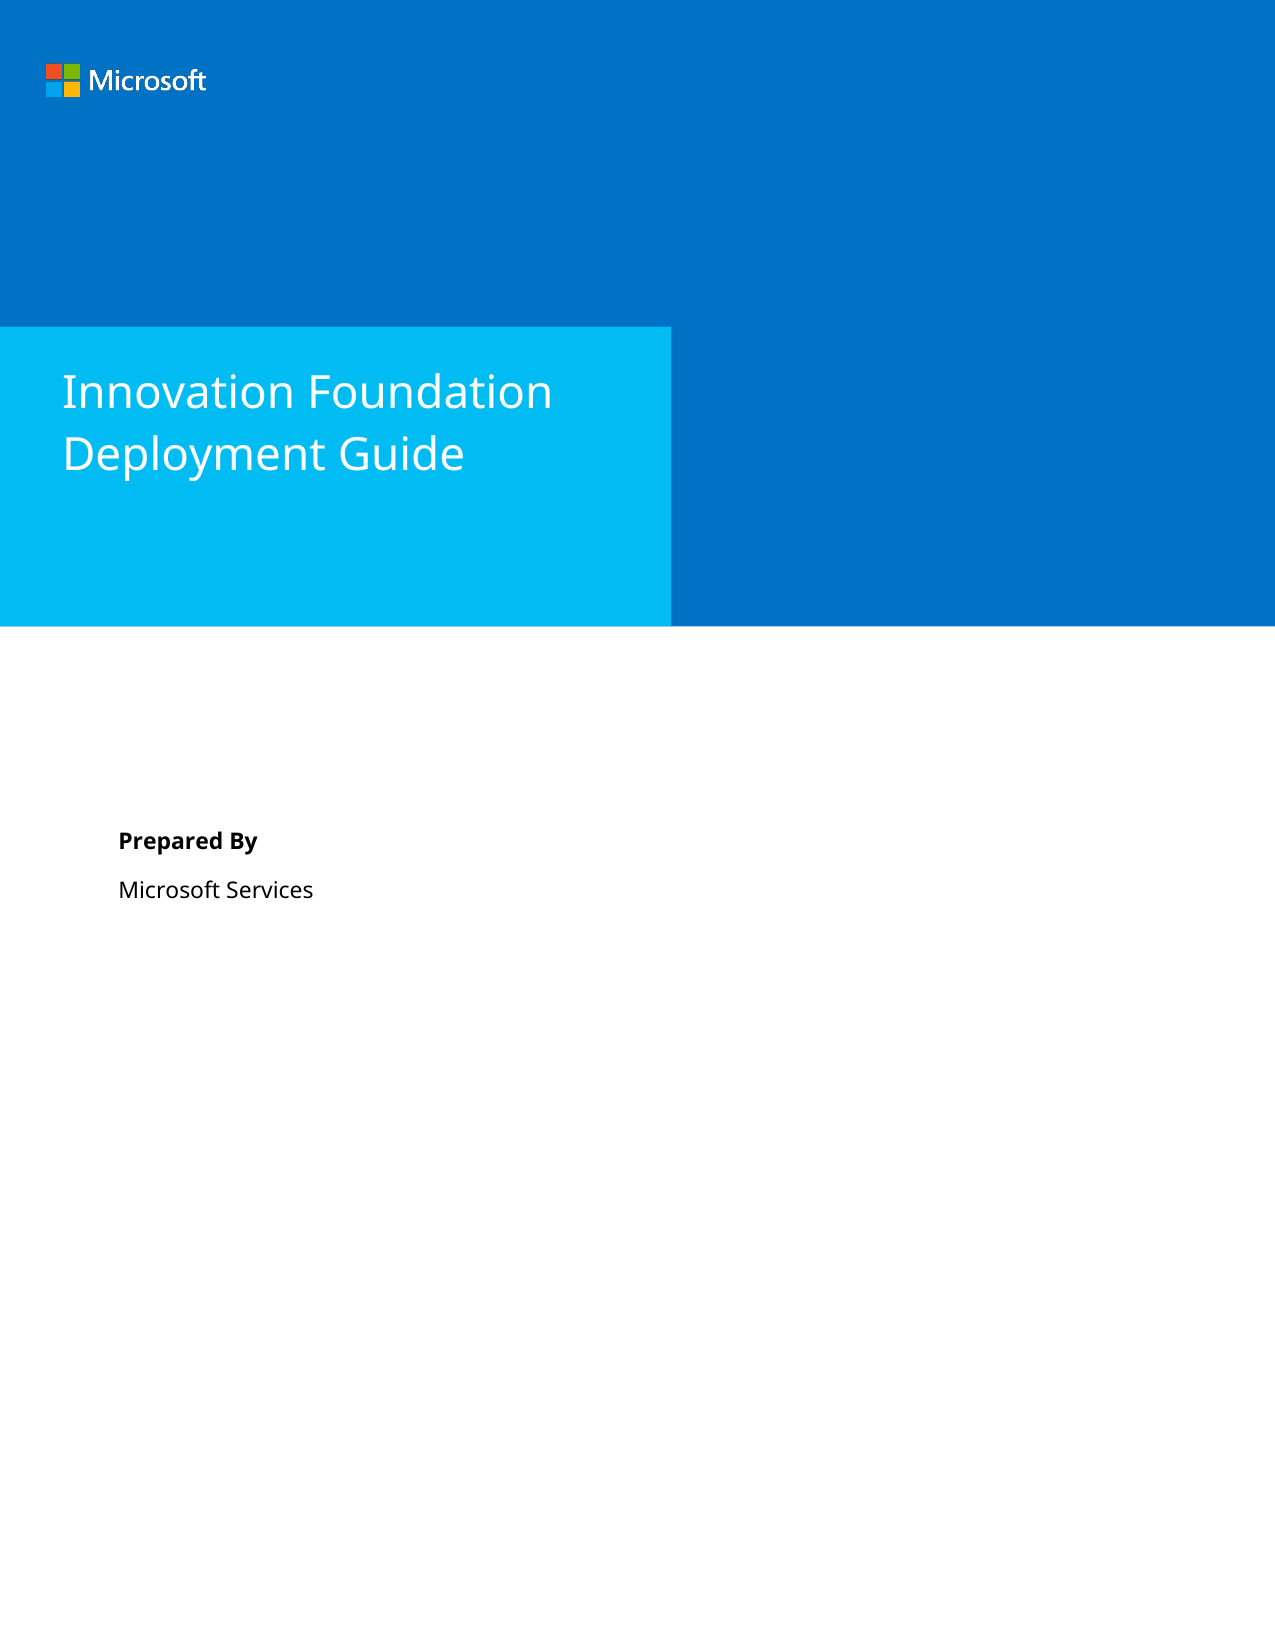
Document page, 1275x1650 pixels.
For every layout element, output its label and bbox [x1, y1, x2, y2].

picture [23, 43, 228, 117]
